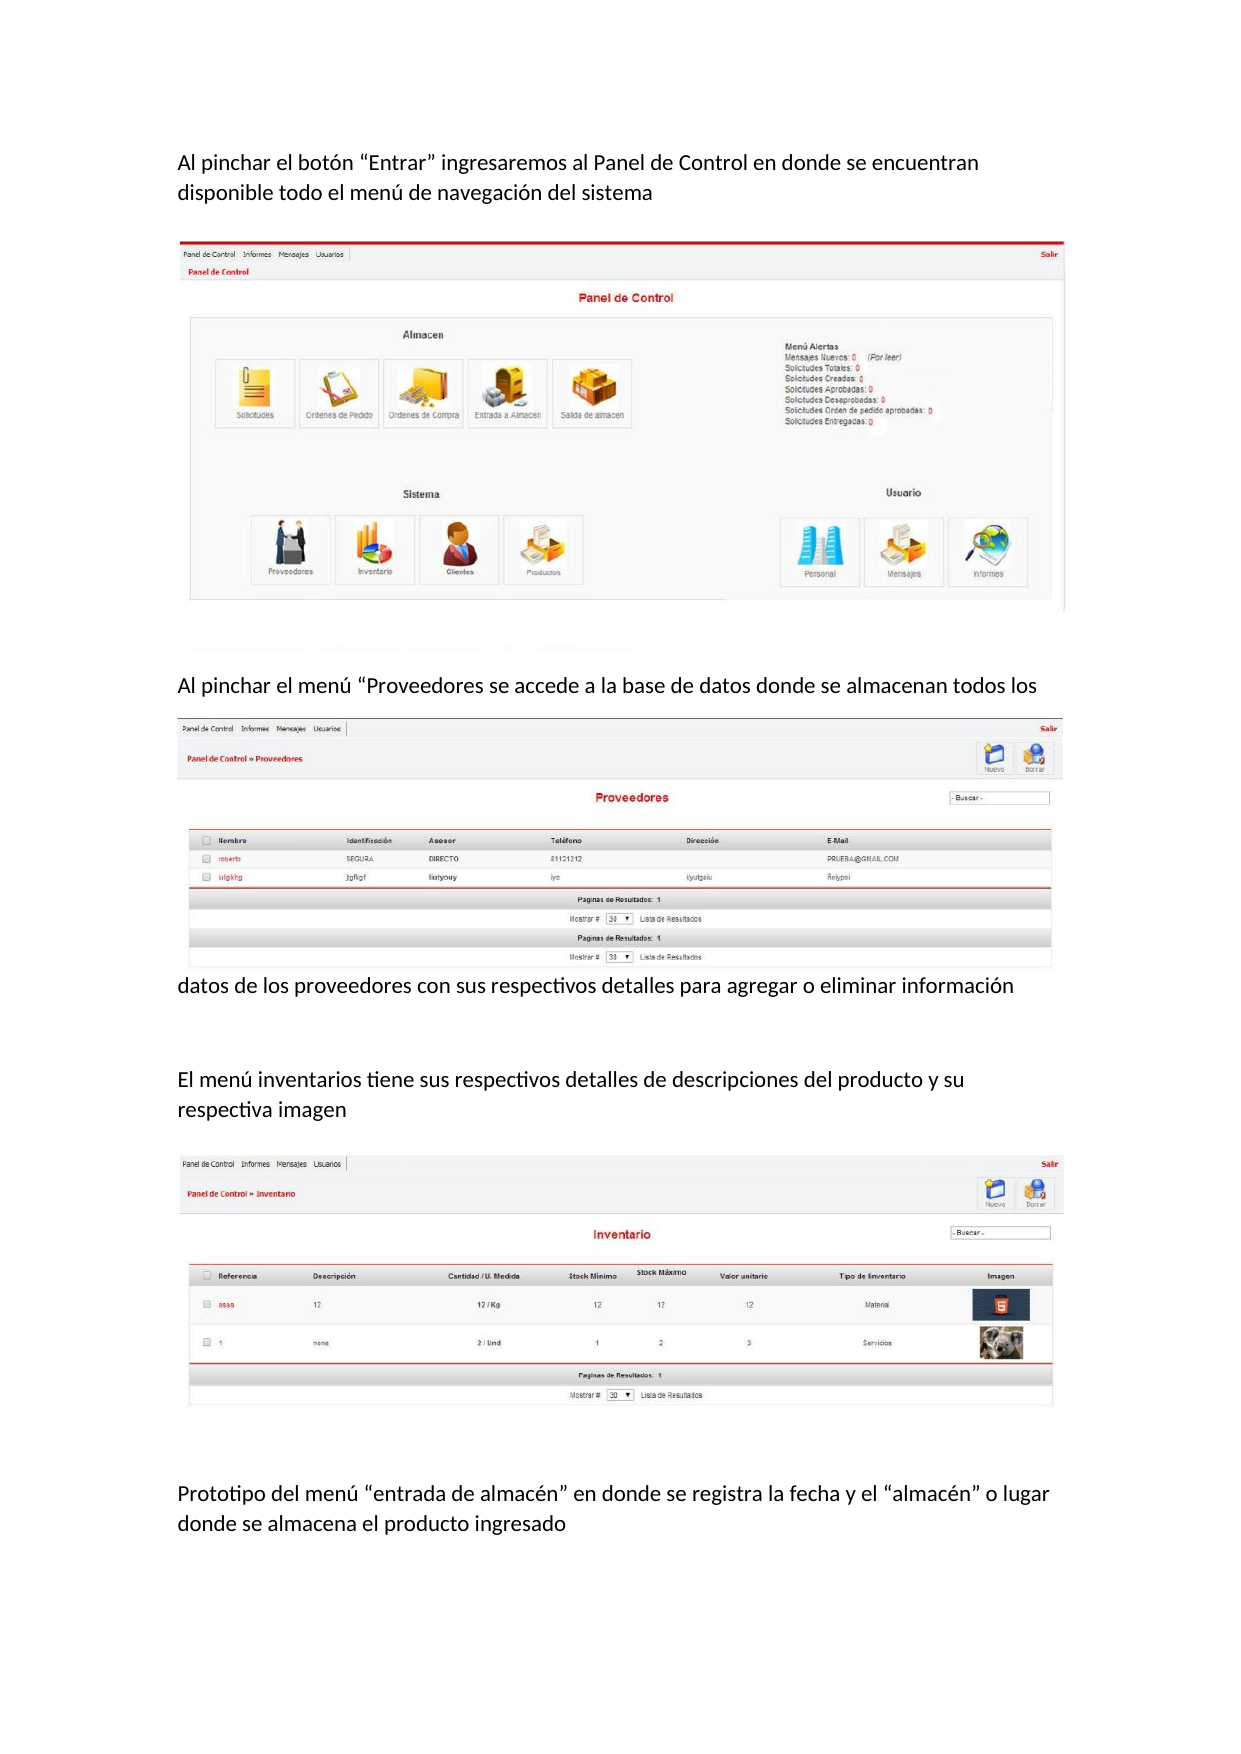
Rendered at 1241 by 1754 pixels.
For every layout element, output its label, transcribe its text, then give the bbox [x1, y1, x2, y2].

text Prototipo del menú “entrada de almacén” en donde se registra la fecha y el “almacén” o lugar donde se almacena el producto ingresado [177, 1479, 1063, 1537]
picture [179, 1155, 1066, 1411]
text El menú inventarios tiene sus respectivos detalles de descripciones del producto y su respectiva imagen [177, 1065, 1063, 1123]
picture [177, 718, 1063, 972]
picture [179, 241, 1066, 651]
text Al pinchar el menú “Proveedores se accede a la base de datos donde se almacenan todos los datos de los proveedores con sus respectivos detalles para agregar o eliminar información [177, 972, 1063, 999]
text Al pinchar el botón “Entrar” ingresaremos al Panel de Control en donde se encuentran disponible todo el menú de navegación del sistema [177, 148, 1063, 206]
